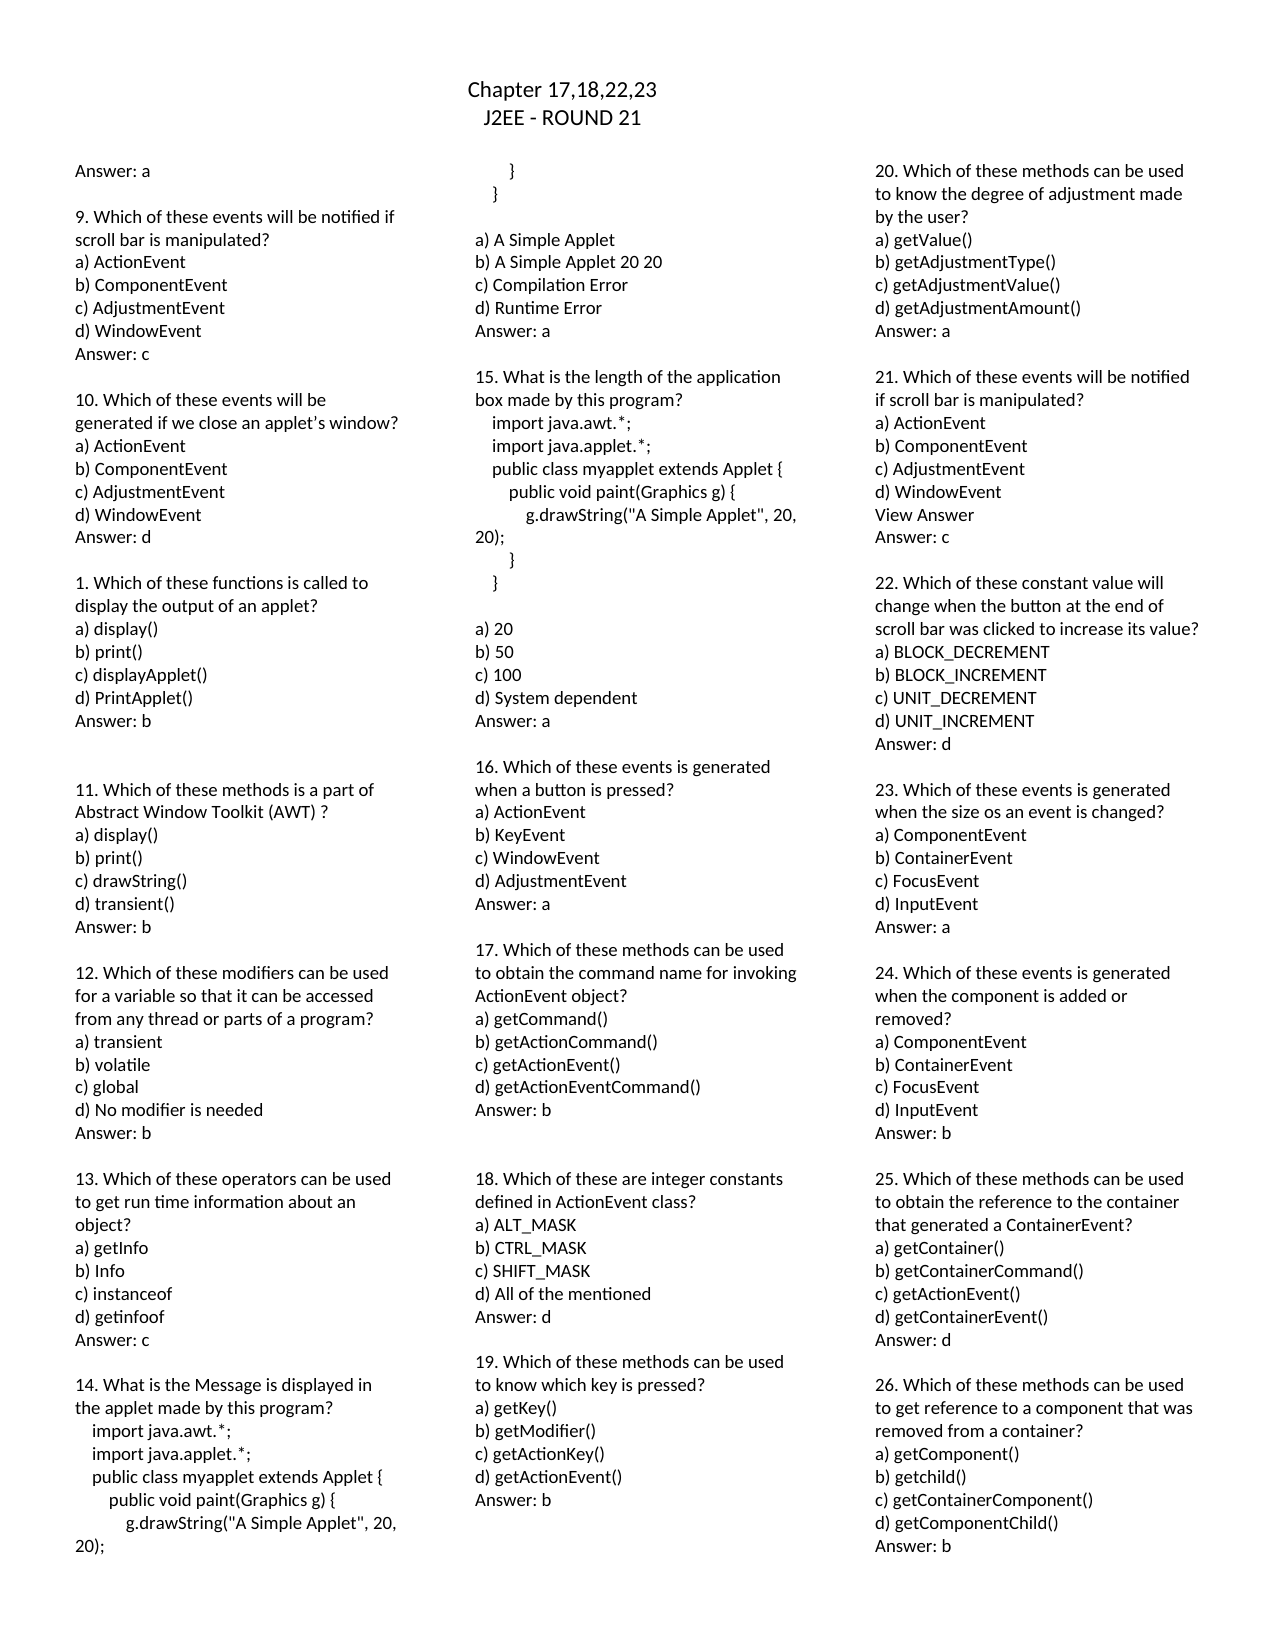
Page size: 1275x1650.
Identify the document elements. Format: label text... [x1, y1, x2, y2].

text Answer: d [75, 526, 400, 549]
text Answer: b [875, 1534, 1200, 1557]
text d) getActionEvent() [475, 1465, 800, 1488]
text public class myapplet extends Applet { [75, 1465, 400, 1488]
text d) getContainerEvent() [875, 1305, 1200, 1328]
text Answer: b [75, 709, 400, 732]
text a) getContainer() [875, 1236, 1200, 1259]
text b) getchild() [875, 1465, 1200, 1488]
text Answer: c [75, 342, 400, 365]
text d) UNIT_INCREMENT [875, 709, 1200, 732]
text 9. Which of these events will be notified if scroll bar is manipulated? [75, 205, 400, 251]
text View Answer [875, 503, 1200, 526]
text a) ALT_MASK [475, 1213, 800, 1236]
text c) getContainerComponent() [875, 1488, 1200, 1511]
text d) getinfoof [75, 1305, 400, 1328]
text a) getValue() [875, 228, 1200, 251]
text b) KeyEvent [475, 824, 800, 847]
text 1. Which of these functions is called to display the output of an applet? [75, 572, 400, 617]
text c) getAdjustmentValue() [875, 274, 1200, 297]
text 24. Which of these events is generated when the component is added or removed? [875, 961, 1200, 1030]
text Answer: b [75, 1122, 400, 1144]
text Answer: c [75, 1328, 400, 1351]
text import java.awt.*; [75, 1419, 400, 1442]
text 16. Which of these events is generated when a button is pressed? [475, 755, 800, 801]
text public void paint(Graphics g) { [475, 480, 800, 503]
text a) ActionEvent [875, 411, 1200, 434]
text c) AdjustmentEvent [875, 457, 1200, 480]
text c) displayApplet() [75, 663, 400, 686]
text b) CTRL_MASK [475, 1236, 800, 1259]
text b) getAdjustmentType() [875, 251, 1200, 274]
text c) FocusEvent [875, 869, 1200, 892]
text c) FocusEvent [875, 1076, 1200, 1099]
text c) SHIFT_MASK [475, 1259, 800, 1282]
text c) global [75, 1076, 400, 1099]
text a) ActionEvent [75, 251, 400, 274]
text c) 100 [475, 663, 800, 686]
text Answer: a [475, 892, 800, 915]
text Answer: d [875, 1328, 1200, 1351]
text d) InputEvent [875, 892, 1200, 915]
text 14. What is the Message is displayed in the applet made by this program? [75, 1374, 400, 1419]
text a) getComponent() [875, 1442, 1200, 1465]
text a) ComponentEvent [875, 1030, 1200, 1053]
text 13. Which of these operators can be used to get run time information about an object? [75, 1167, 400, 1236]
text b) A Simple Applet 20 20 [475, 251, 800, 274]
text Answer: d [875, 732, 1200, 755]
text a) display() [75, 824, 400, 847]
text 15. What is the length of the application box made by this program? [475, 365, 800, 411]
text b) 50 [475, 640, 800, 663]
text d) getComponentChild() [875, 1511, 1200, 1534]
text b) getContainerCommand() [875, 1259, 1200, 1282]
text 25. Which of these methods can be used to obtain the reference to the container that generated a ContainerEvent? [875, 1167, 1200, 1236]
text } [475, 572, 800, 594]
text Answer: a [875, 915, 1200, 938]
text Answer: b [475, 1099, 800, 1122]
text b) ContainerEvent [875, 1053, 1200, 1076]
text a) transient [75, 1030, 400, 1053]
text b) ComponentEvent [875, 434, 1200, 457]
text Answer: b [875, 1122, 1200, 1144]
text d) getActionEventCommand() [475, 1076, 800, 1099]
text } [475, 549, 800, 572]
text d) transient() [75, 892, 400, 915]
text b) ComponentEvent [75, 457, 400, 480]
text c) AdjustmentEvent [75, 480, 400, 503]
text b) print() [75, 847, 400, 869]
text } [475, 159, 800, 182]
text import java.awt.*; [475, 411, 800, 434]
text 22. Which of these constant value will change when the button at the end of scroll bar was clicked to increase its value? [875, 572, 1200, 640]
text Answer: a [475, 709, 800, 732]
text b) ComponentEvent [75, 274, 400, 297]
text d) All of the mentioned [475, 1282, 800, 1305]
text Answer: a [875, 319, 1200, 342]
text c) getActionEvent() [875, 1282, 1200, 1305]
text public class myapplet extends Applet { [475, 457, 800, 480]
text d) WindowEvent [875, 480, 1200, 503]
text c) instanceof [75, 1282, 400, 1305]
text d) Runtime Error [475, 297, 800, 319]
text 12. Which of these modifiers can be used for a variable so that it can be accessed from any thread or parts of a program? [75, 961, 400, 1030]
text a) A Simple Applet [475, 228, 800, 251]
text g.drawString("A Simple Applet", 20, 20); [75, 1511, 400, 1557]
text 18. Which of these are integer constants defined in ActionEvent class? [475, 1167, 800, 1213]
text c) AdjustmentEvent [75, 297, 400, 319]
text Answer: d [475, 1305, 800, 1328]
text Answer: a [75, 159, 400, 182]
text c) drawString() [75, 869, 400, 892]
text 20. Which of these methods can be used to know the degree of adjustment made by the user? [875, 159, 1200, 228]
text 19. Which of these methods can be used to know which key is pressed? [475, 1351, 800, 1397]
text b) getActionCommand() [475, 1030, 800, 1053]
text d) System dependent [475, 686, 800, 709]
text c) Compilation Error [475, 274, 800, 297]
text a) getCommand() [475, 1007, 800, 1030]
text 26. Which of these methods can be used to get reference to a component that was removed from a container? [875, 1374, 1200, 1442]
text a) ActionEvent [75, 434, 400, 457]
text public void paint(Graphics g) { [75, 1488, 400, 1511]
text Answer: c [875, 526, 1200, 549]
text d) PrintApplet() [75, 686, 400, 709]
text g.drawString("A Simple Applet", 20, 20); [475, 503, 800, 549]
text d) WindowEvent [75, 319, 400, 342]
text a) 20 [475, 617, 800, 640]
text d) getAdjustmentAmount() [875, 297, 1200, 319]
text Answer: b [75, 915, 400, 938]
text import java.applet.*; [75, 1442, 400, 1465]
text d) AdjustmentEvent [475, 869, 800, 892]
text b) Info [75, 1259, 400, 1282]
text Answer: a [475, 319, 800, 342]
text b) BLOCK_INCREMENT [875, 663, 1200, 686]
text b) print() [75, 640, 400, 663]
text b) ContainerEvent [875, 847, 1200, 869]
text 10. Which of these events will be generated if we close an applet’s window? [75, 388, 400, 434]
text d) No modifier is needed [75, 1099, 400, 1122]
text c) getActionEvent() [475, 1053, 800, 1076]
text a) getInfo [75, 1236, 400, 1259]
text 11. Which of these methods is a part of Abstract Window Toolkit (AWT) ? [75, 778, 400, 824]
text 21. Which of these events will be notified if scroll bar is manipulated? [875, 365, 1200, 411]
text a) ComponentEvent [875, 824, 1200, 847]
text c) UNIT_DECREMENT [875, 686, 1200, 709]
text b) volatile [75, 1053, 400, 1076]
text Answer: b [475, 1488, 800, 1511]
text a) BLOCK_DECREMENT [875, 640, 1200, 663]
text 23. Which of these events is generated when the size os an event is changed? [875, 778, 1200, 824]
text d) WindowEvent [75, 503, 400, 526]
text import java.applet.*; [475, 434, 800, 457]
text c) WindowEvent [475, 847, 800, 869]
text 17. Which of these methods can be used to obtain the command name for invoking ActionEvent object? [475, 938, 800, 1007]
text d) InputEvent [875, 1099, 1200, 1122]
text c) getActionKey() [475, 1442, 800, 1465]
text a) display() [75, 617, 400, 640]
text a) getKey() [475, 1397, 800, 1419]
text b) getModifier() [475, 1419, 800, 1442]
text } [475, 182, 800, 205]
text a) ActionEvent [475, 801, 800, 824]
